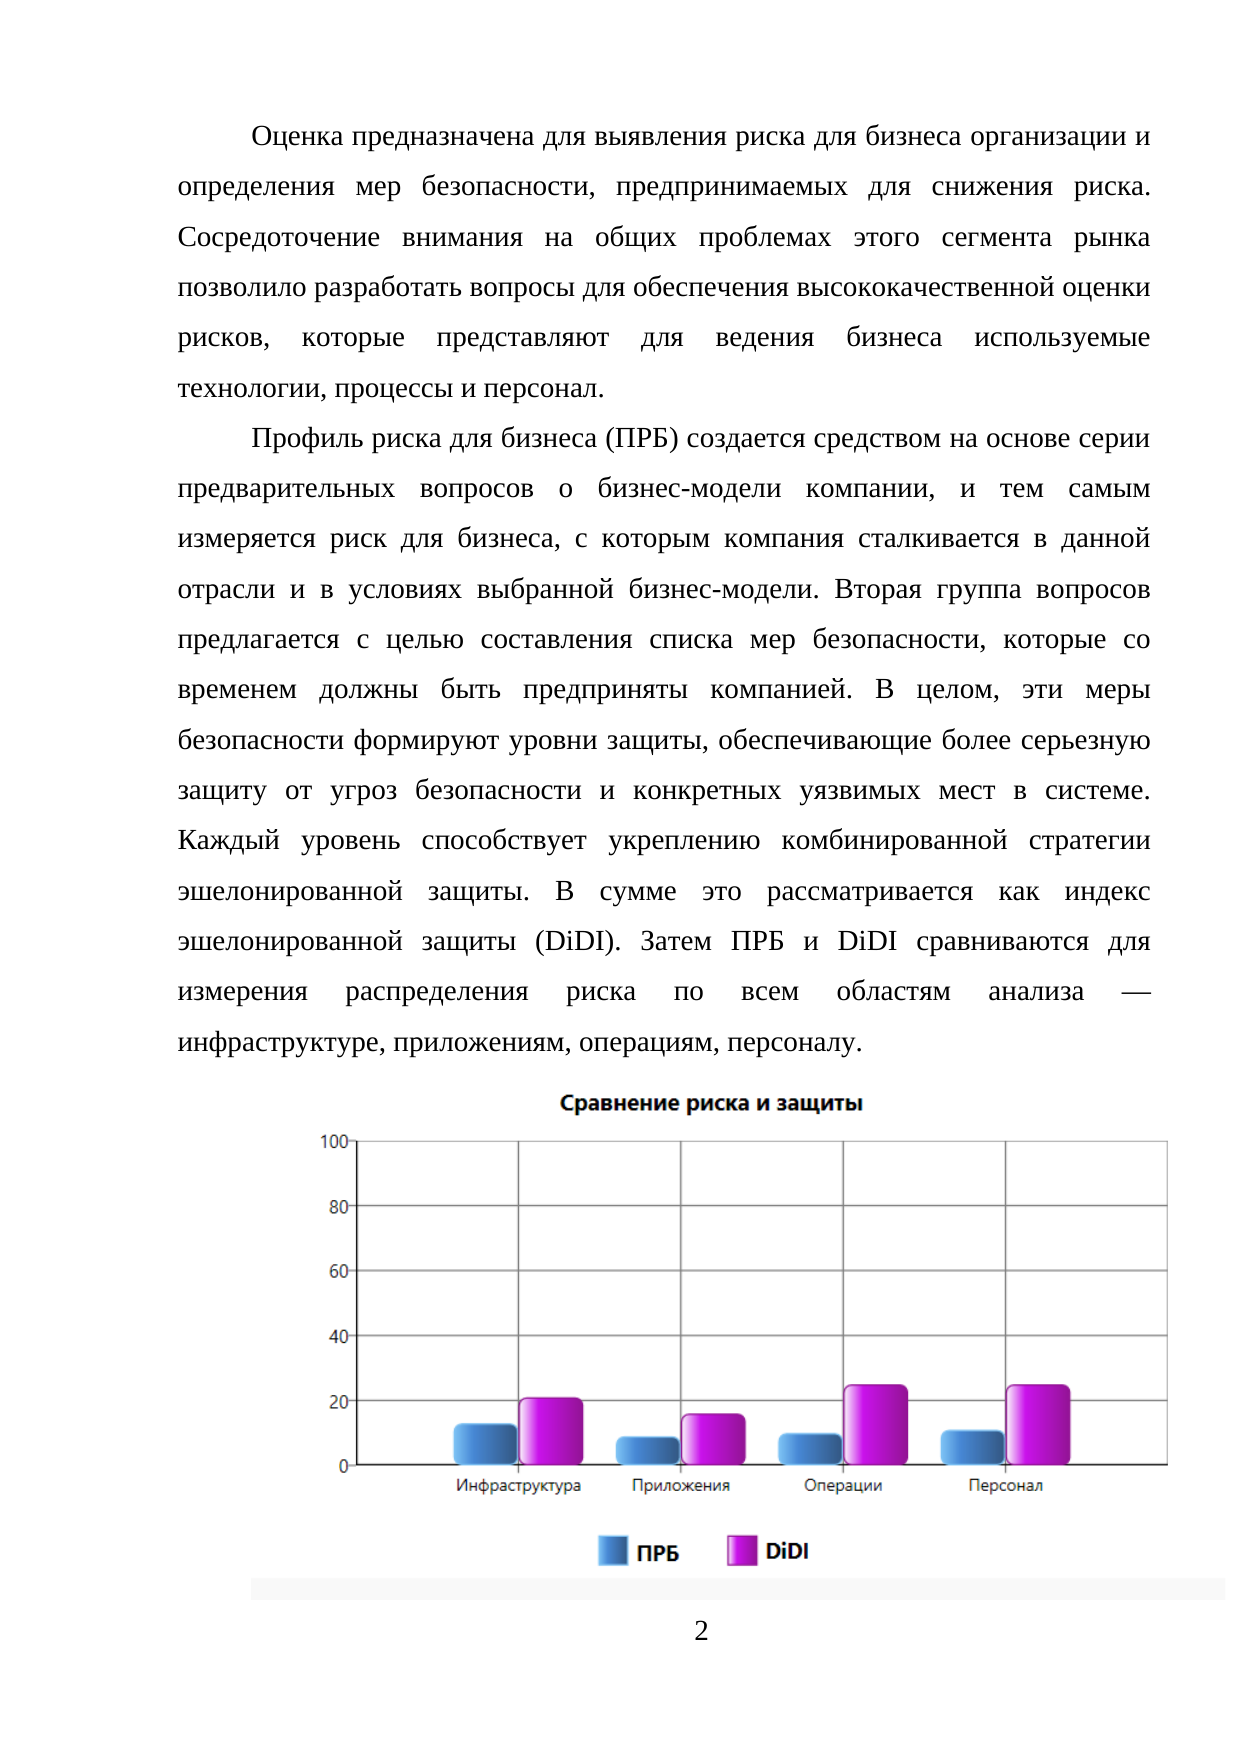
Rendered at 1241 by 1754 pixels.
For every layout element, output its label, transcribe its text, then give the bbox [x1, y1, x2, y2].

text Профиль риска для бизнеса (ПРБ) создается средством на основе серии предварительных вопросов о бизнес-модели компании, и тем самым измеряется риск для бизнеса, с которым компания сталкивается в данной отрасли и в условиях выбранной бизнес-модели. Вторая группа вопросов предлагается с целью составления списка мер безопасности, которые со временем должны быть предприняты компанией. В целом, эти меры безопасности формируют уровни защиты, обеспечивающие более серьезную защиту от угроз безопасности и конкретных уязвимых мест в системе. Каждый уровень способствует укреплению комбинированной стратегии эшелонированной защиты. В сумме это рассматривается как индекс эшелонированной защиты (DiDI). Затем ПРБ и DiDI сравниваются для измерения распределения риска по всем областям анализа — инфраструктуре, приложениям, операциям, персоналу. [177, 420, 1152, 1057]
text Оценка предназначена для выявления риска для бизнеса организации и определения мер безопасности, предпринимаемых для снижения риска. Сосредоточение внимания на общих проблемах этого сегмента рынка позволило разработать вопросы для обеспечения высококачественной оценки рисков, которые представляют для ведения бизнеса используемые технологии, процессы и персонал. [177, 118, 1152, 403]
picture [251, 1074, 1226, 1600]
